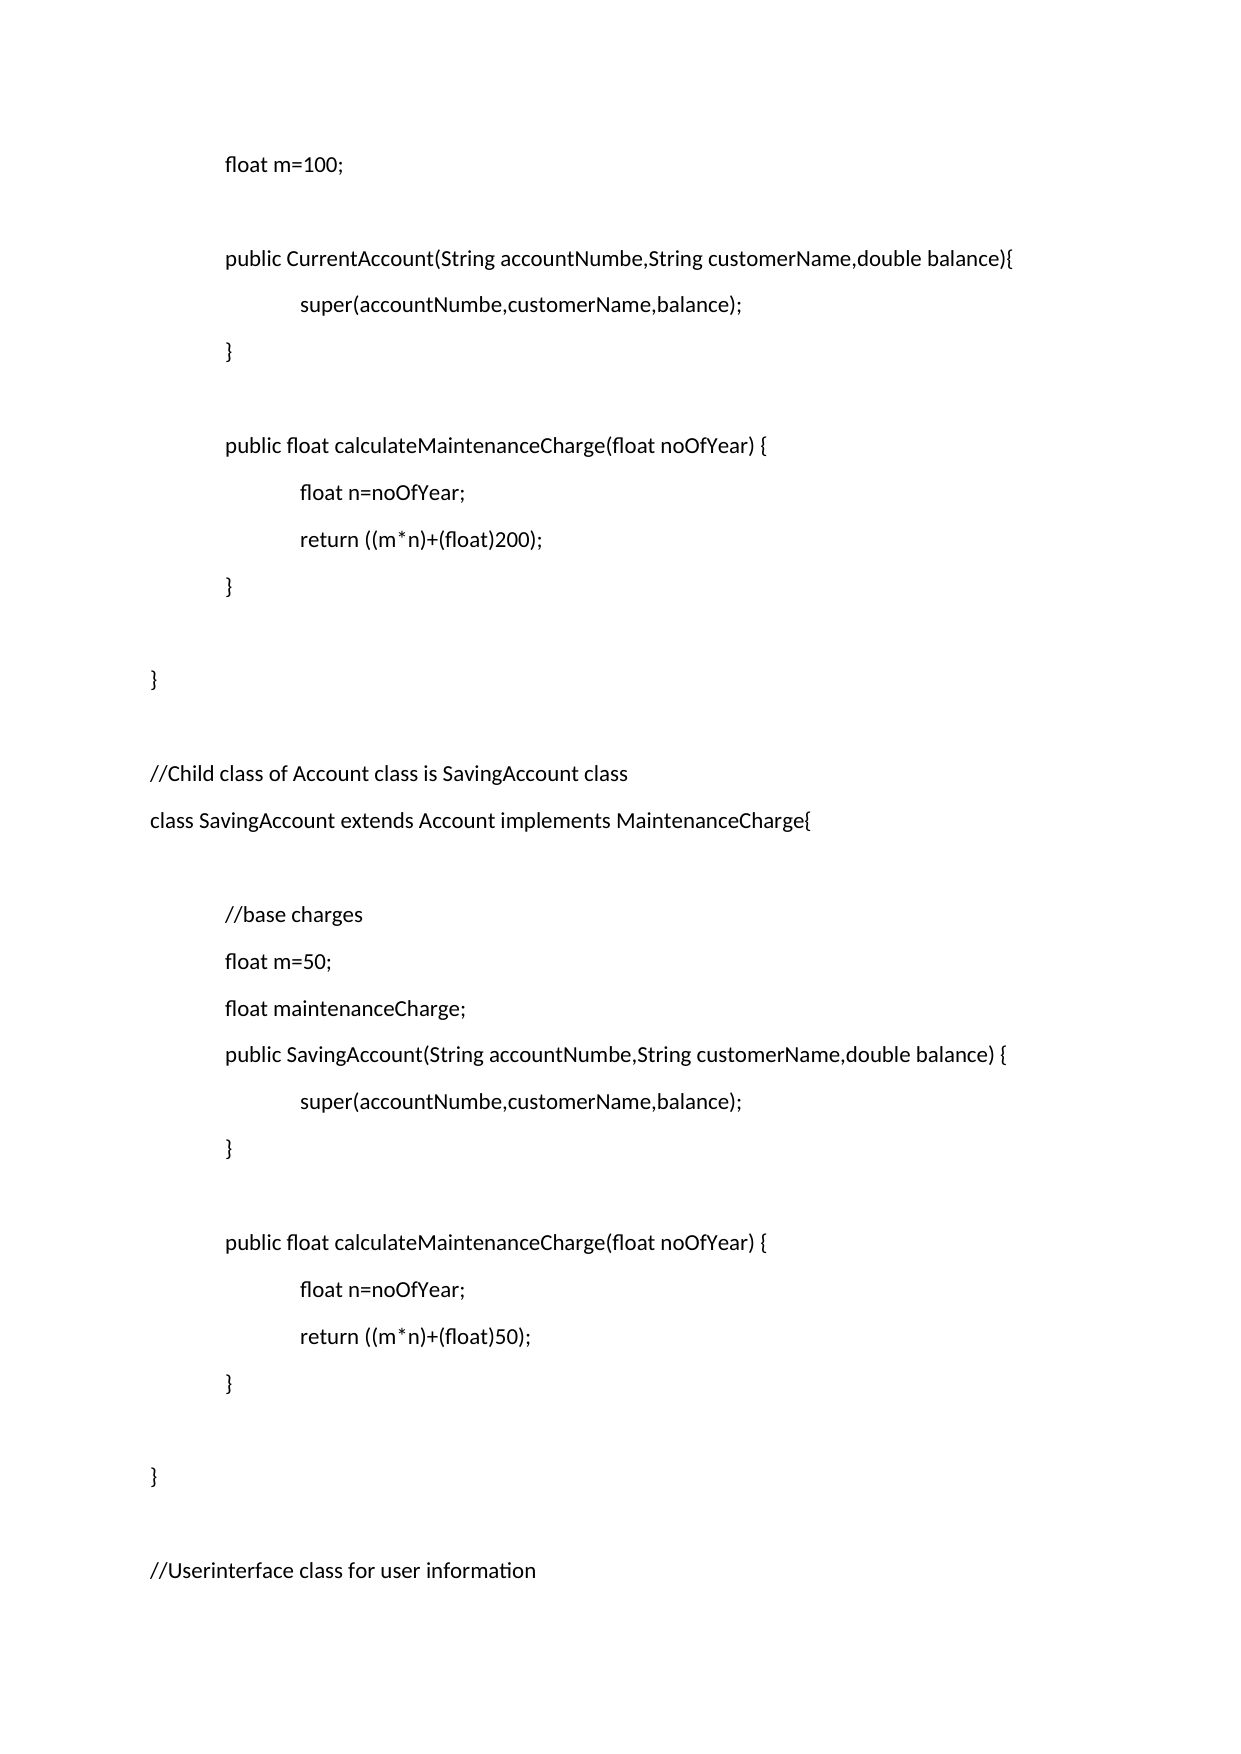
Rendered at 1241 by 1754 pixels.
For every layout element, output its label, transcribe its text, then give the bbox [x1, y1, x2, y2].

text super(accountNumbe,customerName,balance); [150, 1087, 1090, 1116]
text float m=100; [150, 150, 1090, 178]
text float m=50; [150, 947, 1090, 975]
text float n=noOfYear; [150, 1275, 1090, 1303]
text super(accountNumbe,customerName,balance); [150, 291, 1090, 319]
text public CurrentAccount(String accountNumbe,String customerName,double balance){ [150, 244, 1090, 272]
text float maintenanceCharge; [150, 994, 1090, 1022]
text } [150, 572, 1090, 600]
text public float calculateMaintenanceCharge(float noOfYear) { [150, 1228, 1090, 1256]
text public SavingAccount(String accountNumbe,String customerName,double balance) { [150, 1041, 1090, 1069]
text public float calculateMaintenanceCharge(float noOfYear) { [150, 431, 1090, 459]
text } [150, 666, 1090, 694]
text return ((m*n)+(float)200); [150, 525, 1090, 553]
text //Userinterface class for user information [150, 1556, 1090, 1584]
text } [150, 1134, 1090, 1162]
text //base charges [150, 900, 1090, 928]
text } [150, 1462, 1090, 1491]
text return ((m*n)+(float)50); [150, 1322, 1090, 1350]
text class SavingAccount extends Account implements MaintenanceCharge{ [150, 806, 1090, 834]
text } [150, 337, 1090, 366]
text float n=noOfYear; [150, 478, 1090, 506]
text //Child class of Account class is SavingAccount class [150, 759, 1090, 787]
text } [150, 1369, 1090, 1397]
